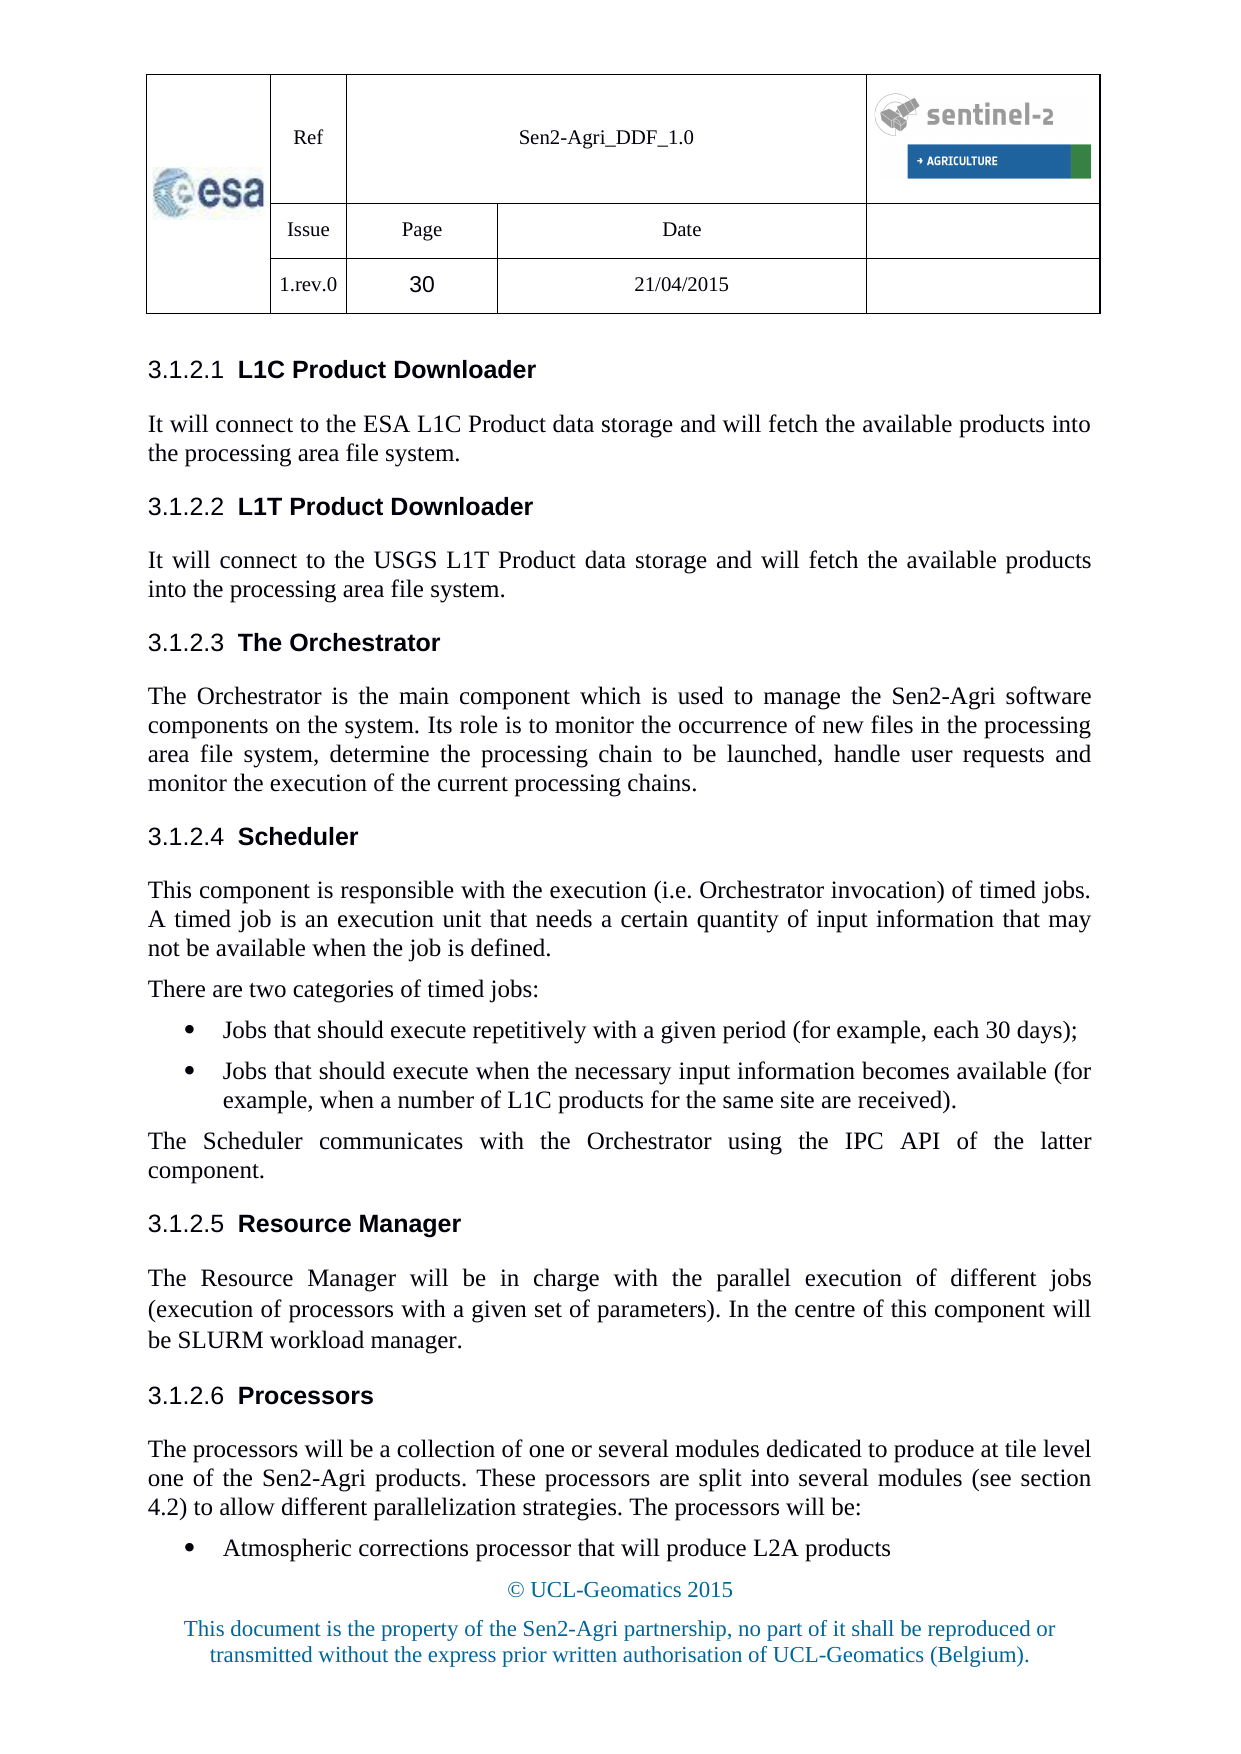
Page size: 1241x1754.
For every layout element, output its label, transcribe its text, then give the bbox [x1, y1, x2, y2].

subtitle The Orchestrator [148, 628, 1093, 656]
picture [508, 1582, 523, 1597]
text The Resource Manager will be in charge with the parallel execution of different jobs (execution of processors with a given set of parameters). In the centre of this component will be SLURM workload manager. [148, 1263, 1093, 1353]
list Jobs that should execute repetitively with a given period (for example, each 30 days); [185, 1015, 1093, 1044]
subtitle Scheduler [148, 821, 1093, 850]
list Atmospheric corrections processor that will produce L2A products [185, 1533, 1093, 1562]
subtitle L1C Product Downloader [148, 355, 1093, 384]
picture [564, 1651, 570, 1658]
text This component is responsible with the execution (i.e. Orchestrator invocation) of timed jobs. A timed job is an execution unit that needs a certain quantity of input information that may not be available when the job is defined. [148, 875, 1093, 961]
subtitle Processors [148, 1381, 1093, 1409]
text The Scheduler communicates with the Orchestrator using the IPC API of the latter component. [148, 1126, 1093, 1184]
text It will connect to the ESA L1C Product data storage and will fetch the available products into the processing area file system. [148, 409, 1093, 466]
text The processors will be a collection of one or several modules dedicated to produce at tile level one of the Sen2-Agri products. These processors are split into several modules (see section 4.2) to allow different parallelization strategies. The processors will be: [148, 1434, 1093, 1521]
text There are two categories of timed jobs: [148, 974, 1093, 1003]
subtitle Resource Manager [148, 1209, 1093, 1238]
text It will connect to the USGS L1T Product data storage and will fetch the available products into the processing area file system. [148, 545, 1093, 603]
picture [874, 93, 1092, 179]
picture [152, 167, 265, 220]
text The Orchestrator is the main component which is used to manage the Sen2-Agri software components on the system. Its role is to monitor the occurrence of new files in the processing area file system, determine the processing chain to be launched, handle user requests and monitor the execution of the current processing chains. [148, 681, 1093, 796]
list Jobs that should execute when the necessary input information becomes available (for example, when a number of L1C products for the same site are received). [185, 1056, 1093, 1114]
subtitle L1T Product Downloader [148, 491, 1093, 520]
